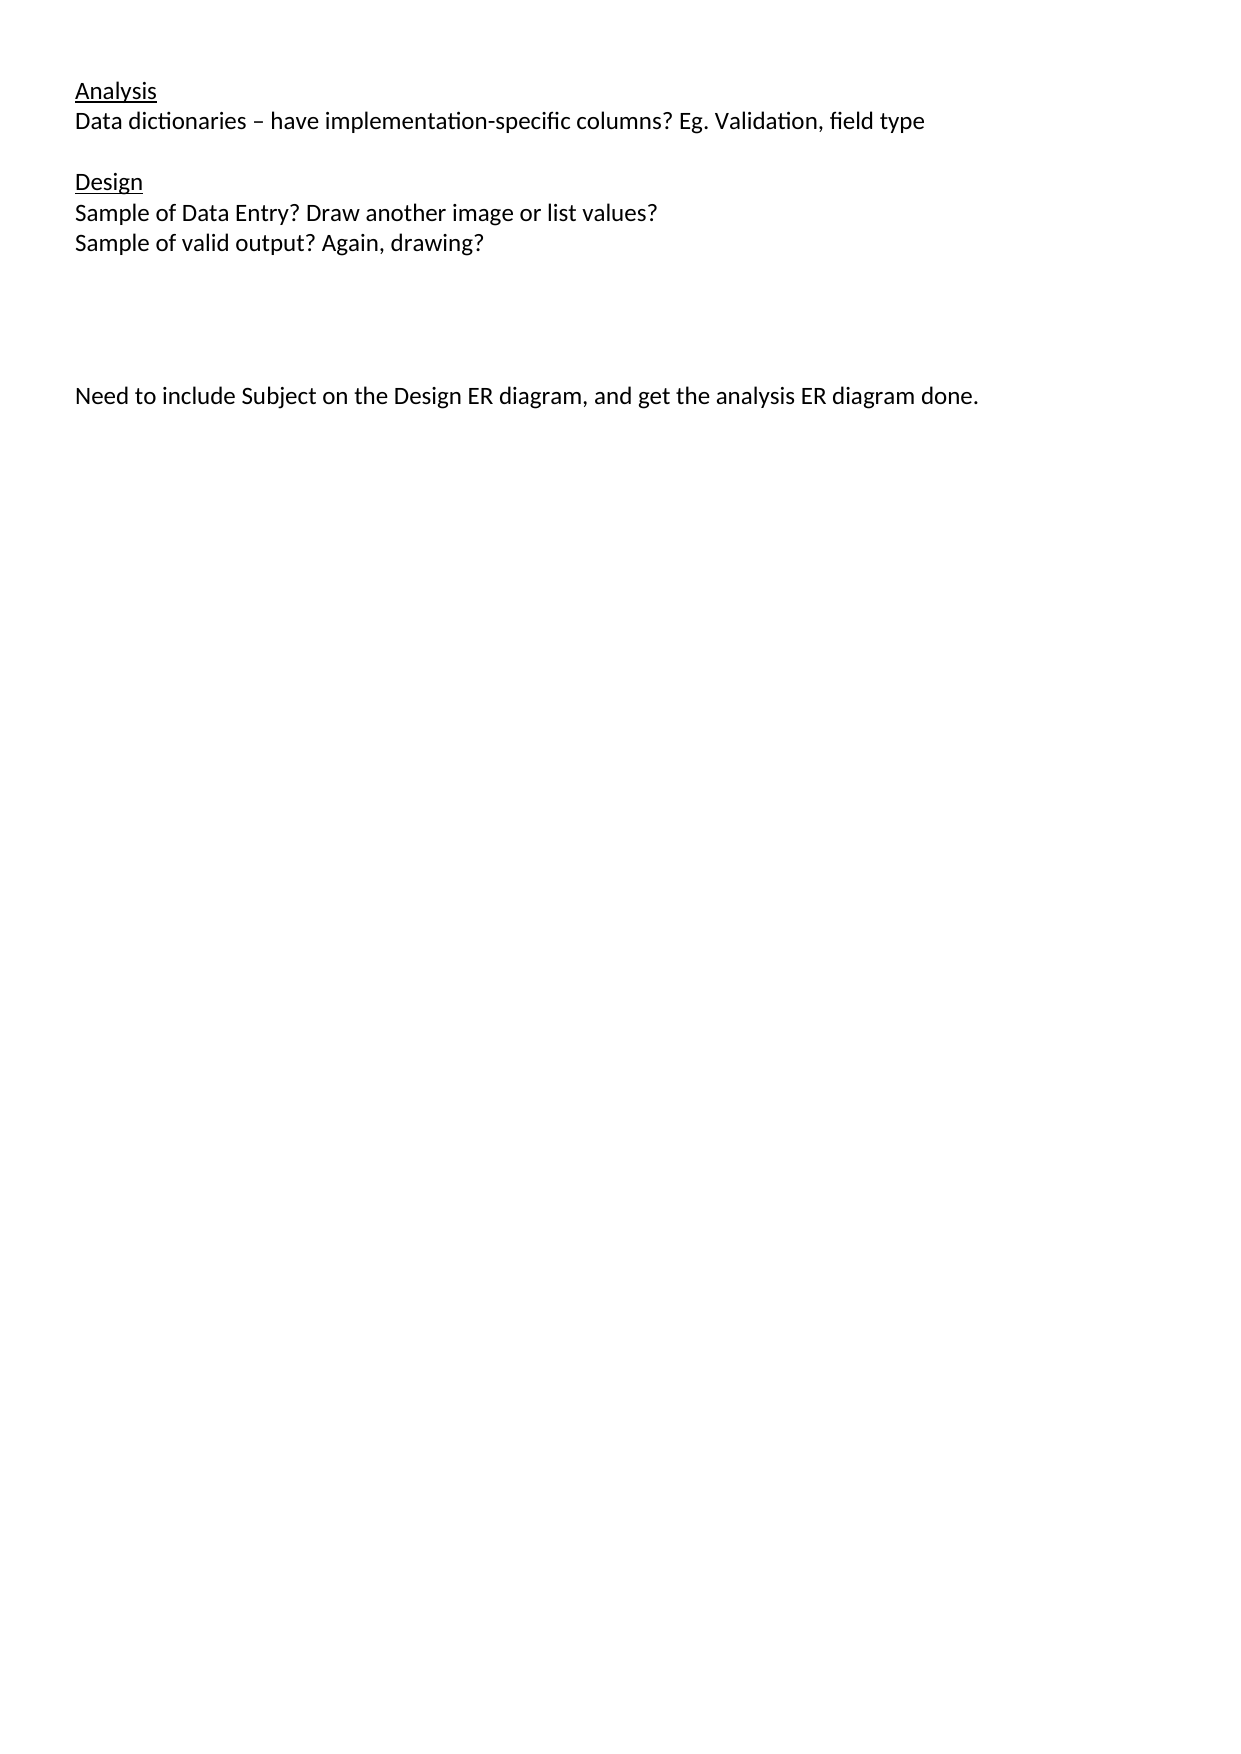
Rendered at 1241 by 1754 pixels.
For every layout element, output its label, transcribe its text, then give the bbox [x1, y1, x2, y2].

text Analysis [75, 75, 1165, 106]
text Need to include Subject on the Design ER diagram, and get the analysis ER diagram done. [75, 380, 1165, 411]
text Sample of Data Entry? Draw another image or list values? [75, 197, 1165, 228]
text Sample of valid output? Again, drawing? [75, 228, 1165, 258]
text Data dictionaries – have implementation-specific columns? Eg. Validation, field type [75, 106, 1165, 136]
text Design [75, 167, 1165, 197]
